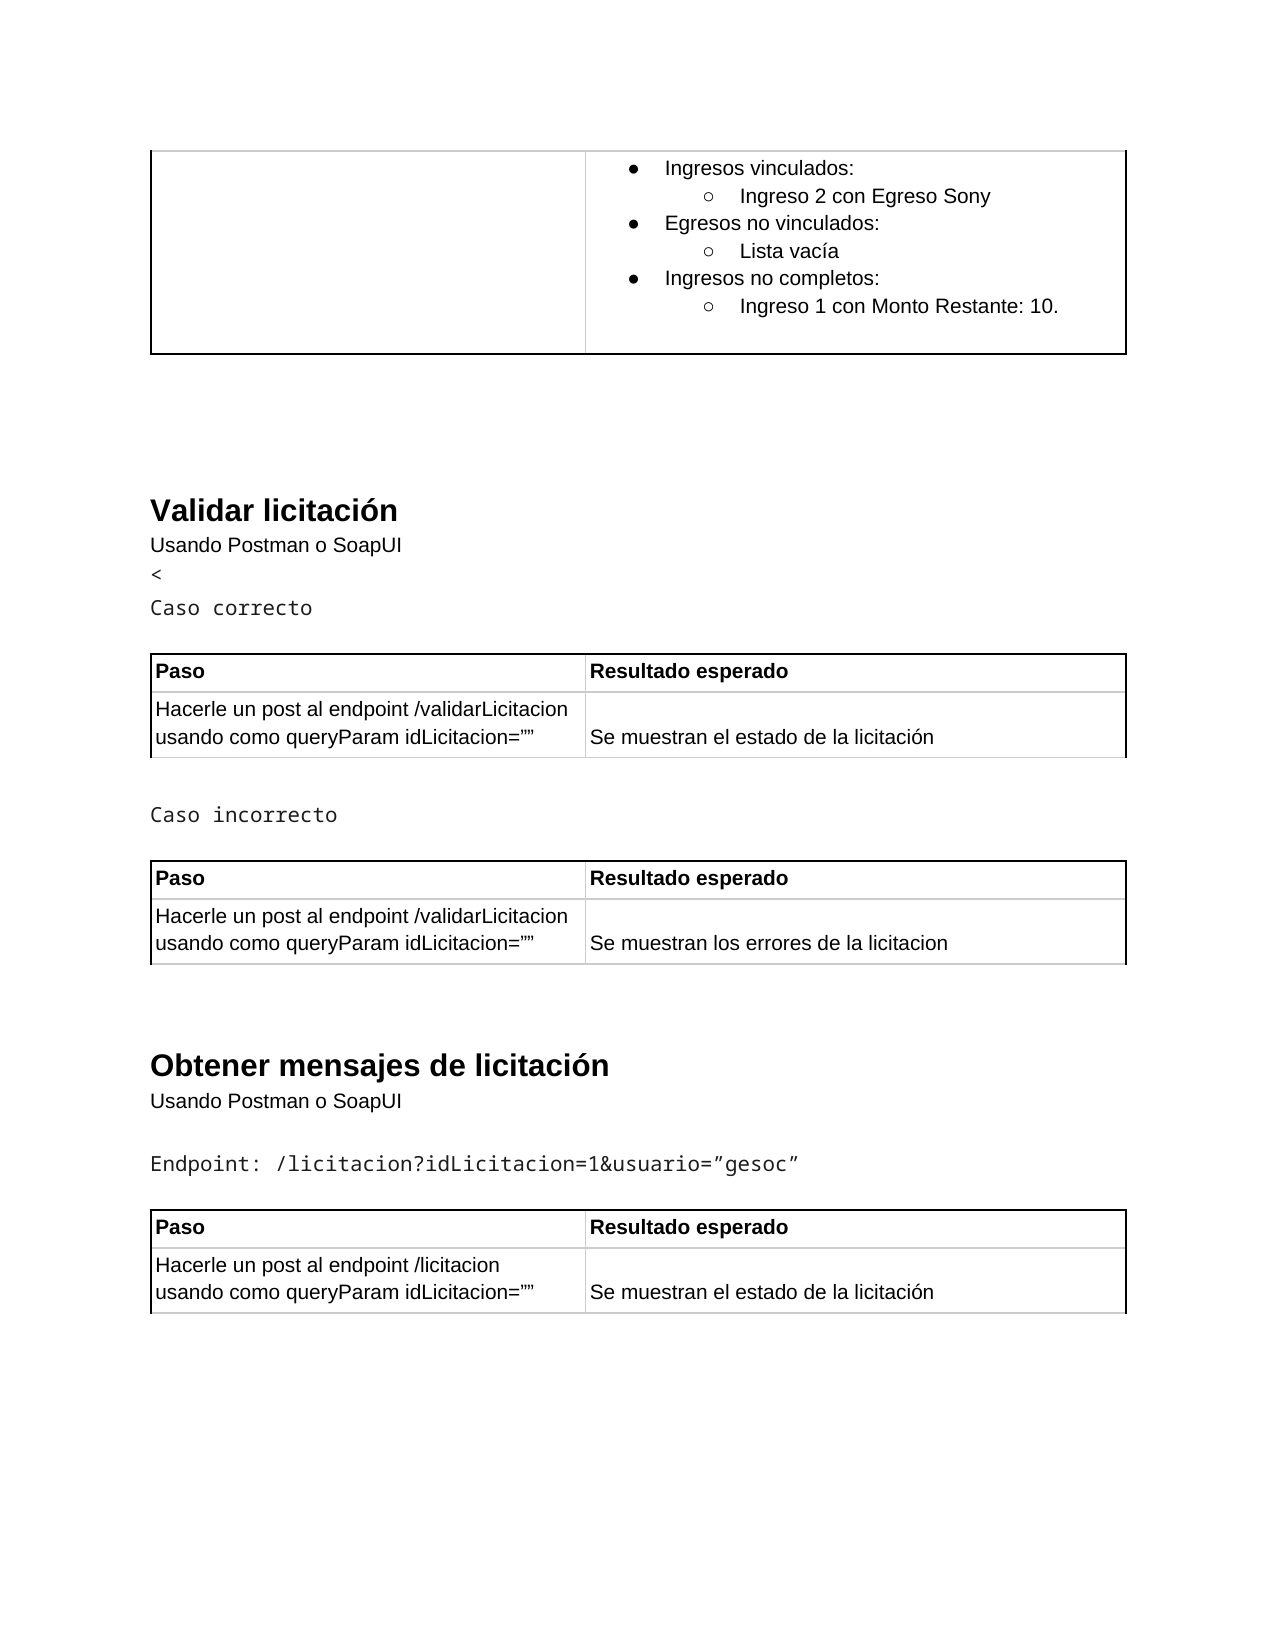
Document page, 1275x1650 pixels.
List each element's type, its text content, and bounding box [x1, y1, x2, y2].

table_header Resultado esperado [586, 1211, 1125, 1247]
text < [150, 561, 1125, 589]
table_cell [586, 152, 1125, 353]
table_header Paso [152, 1211, 585, 1247]
text Caso correcto [150, 593, 1125, 622]
table_cell Hacerle un post al endpoint /licitacion usando como queryParam idLicitacion=”” [152, 1249, 585, 1312]
table_cell Se muestran el estado de la licitación [586, 693, 1125, 757]
text Endpoint: /licitacion?idLicitacion=1&usuario=”gesoc” [150, 1149, 1125, 1177]
text Obtener mensajes de licitación [150, 1047, 1125, 1083]
table_cell Se muestran el estado de la licitación [586, 1249, 1125, 1312]
text Caso incorrecto [150, 800, 1125, 828]
table_header Paso [152, 862, 585, 898]
table_header Resultado esperado [586, 862, 1125, 898]
text Usando Postman o SoapUI [150, 1089, 1125, 1113]
table_header Paso [152, 655, 585, 691]
text Validar licitación [150, 492, 1125, 528]
table_cell Hacerle un post al endpoint /validarLicitacion usando como queryParam idLicitacion=”” [152, 900, 585, 963]
text Usando Postman o SoapUI [150, 533, 1125, 557]
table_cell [152, 152, 585, 353]
table_cell Hacerle un post al endpoint /validarLicitacion usando como queryParam idLicitacion=”” [152, 693, 585, 757]
table_cell Se muestran los errores de la licitacion [586, 900, 1125, 963]
table_header Resultado esperado [586, 655, 1125, 691]
